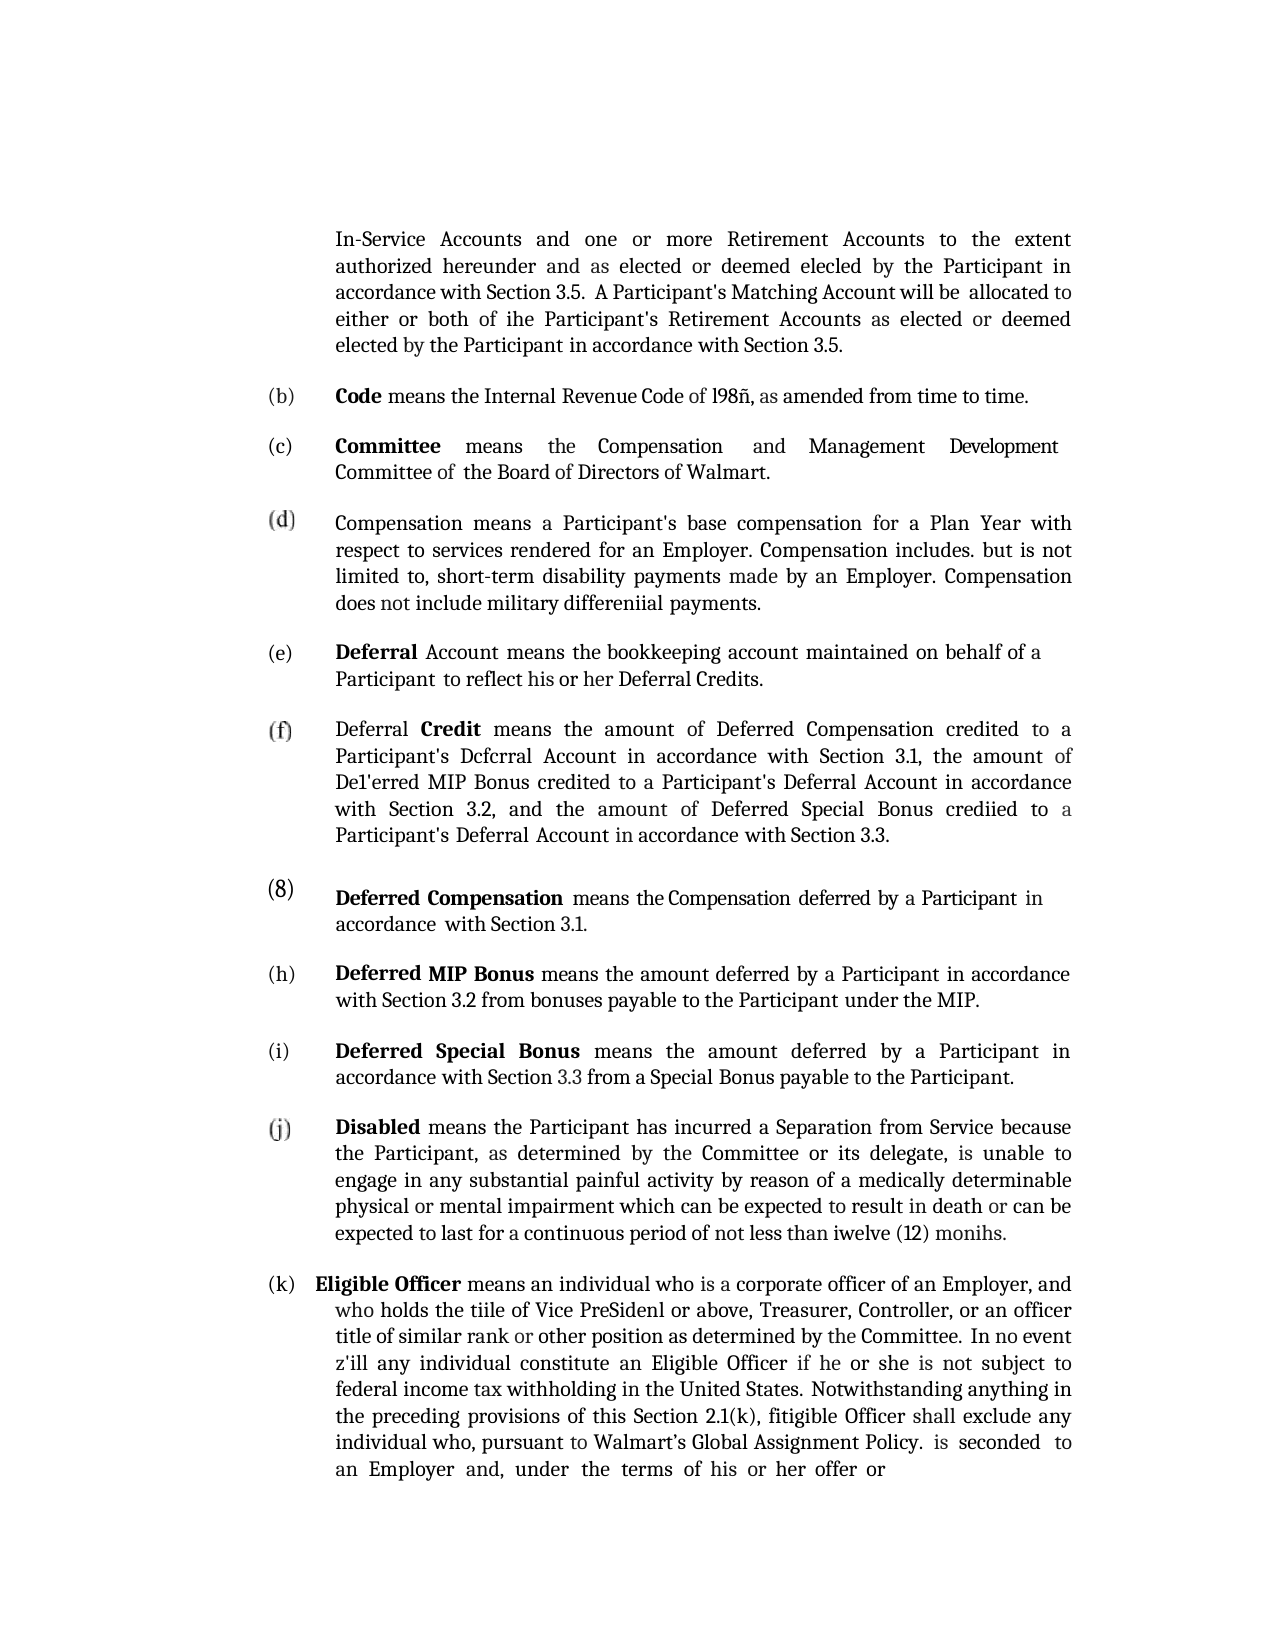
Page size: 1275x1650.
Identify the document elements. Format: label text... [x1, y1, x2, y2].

text Disabled means the Participant has incurred a Separation from Service because the Participant, as determined by the Committee or its delegate, is unable to engage in any substantial painful activity by reason of a medically determinable physical or mental impairment which can be expected to result in death or can be expected to last for a continuous period of not less than iwelve (12) monihs. [335, 1114, 1072, 1245]
subtitle (8) [23, 874, 295, 904]
list Deferred MIP Bonus means the amount deferred by a Participant in accordance with Section 3.2 from bonuses payable to the Participant under the MIP. [267, 961, 1070, 1013]
text In-Service Accounts and one or more Retirement Accounts to the extent authorized hereunder and as elected or deemed elecled by the Participant in accordance with Section 3.5. A Participant's Matching Account will be allocated to either or both of ihe Participant's Retirement Accounts as elected or deemed elected by the Participant in accordance with Section 3.5. [335, 227, 1072, 358]
text Deferred Compensation means the Compensation deferred by a Participant in accordance with Section 3.1. [335, 885, 1073, 937]
text (k) Eligible Officer means an individual who is a corporate officer of an Employer, and who holds the tiile of Vice PreSidenl or above, Treasurer, Controller, or an officer title of similar rank or other position as determined by the Committee. In no event z'ill any individual constitute an Eligible Officer if he or she is not subject to federal income tax withholding in the United States. Notwithstanding anything in the preceding provisions of this Section 2.1(k), fitigible Officer shall exclude any individual who, pursuant to Walmart’s Global Assignment Policy. is seconded to an Employer and, under the terms of his or her offer or [267, 1271, 1072, 1482]
list Code means the Internal Revenue Code of l98ñ, as amended from time to time. [267, 384, 1248, 409]
text Compensation means a Participant's base compensation for a Plan Year with respect to services rendered for an Employer. Compensation includes. but is not limited to, short-term disability payments made by an Employer. Compensation does not include military differeniial payments. [269, 510, 1072, 616]
list Committee means the Compensation and Management Development Committee of the Board of Directors of Walmart. [267, 433, 1068, 485]
picture [269, 721, 292, 742]
text Deferral Credit means the amount of Deferred Compensation credited to a Participant's Dcfcrral Account in accordance with Section 3.1, the amount of De1'erred MIP Bonus credited to a Participant's Deferral Account in accordance with Section 3.2, and the amount of Deferred Special Bonus crediied to a Participant's Deferral Account in accordance with Section 3.3. [335, 717, 1072, 848]
list Deferred Special Bonus means the amount deferred by a Participant in accordance with Section 3.3 from a Special Bonus payable to the Participant. [267, 1038, 1071, 1090]
picture [269, 510, 295, 531]
text (e) Deferral Account means the bookkeeping account maintained on behalf of a Participant to reflect his or her Deferral Credits. [267, 640, 1071, 692]
picture [269, 1118, 291, 1141]
